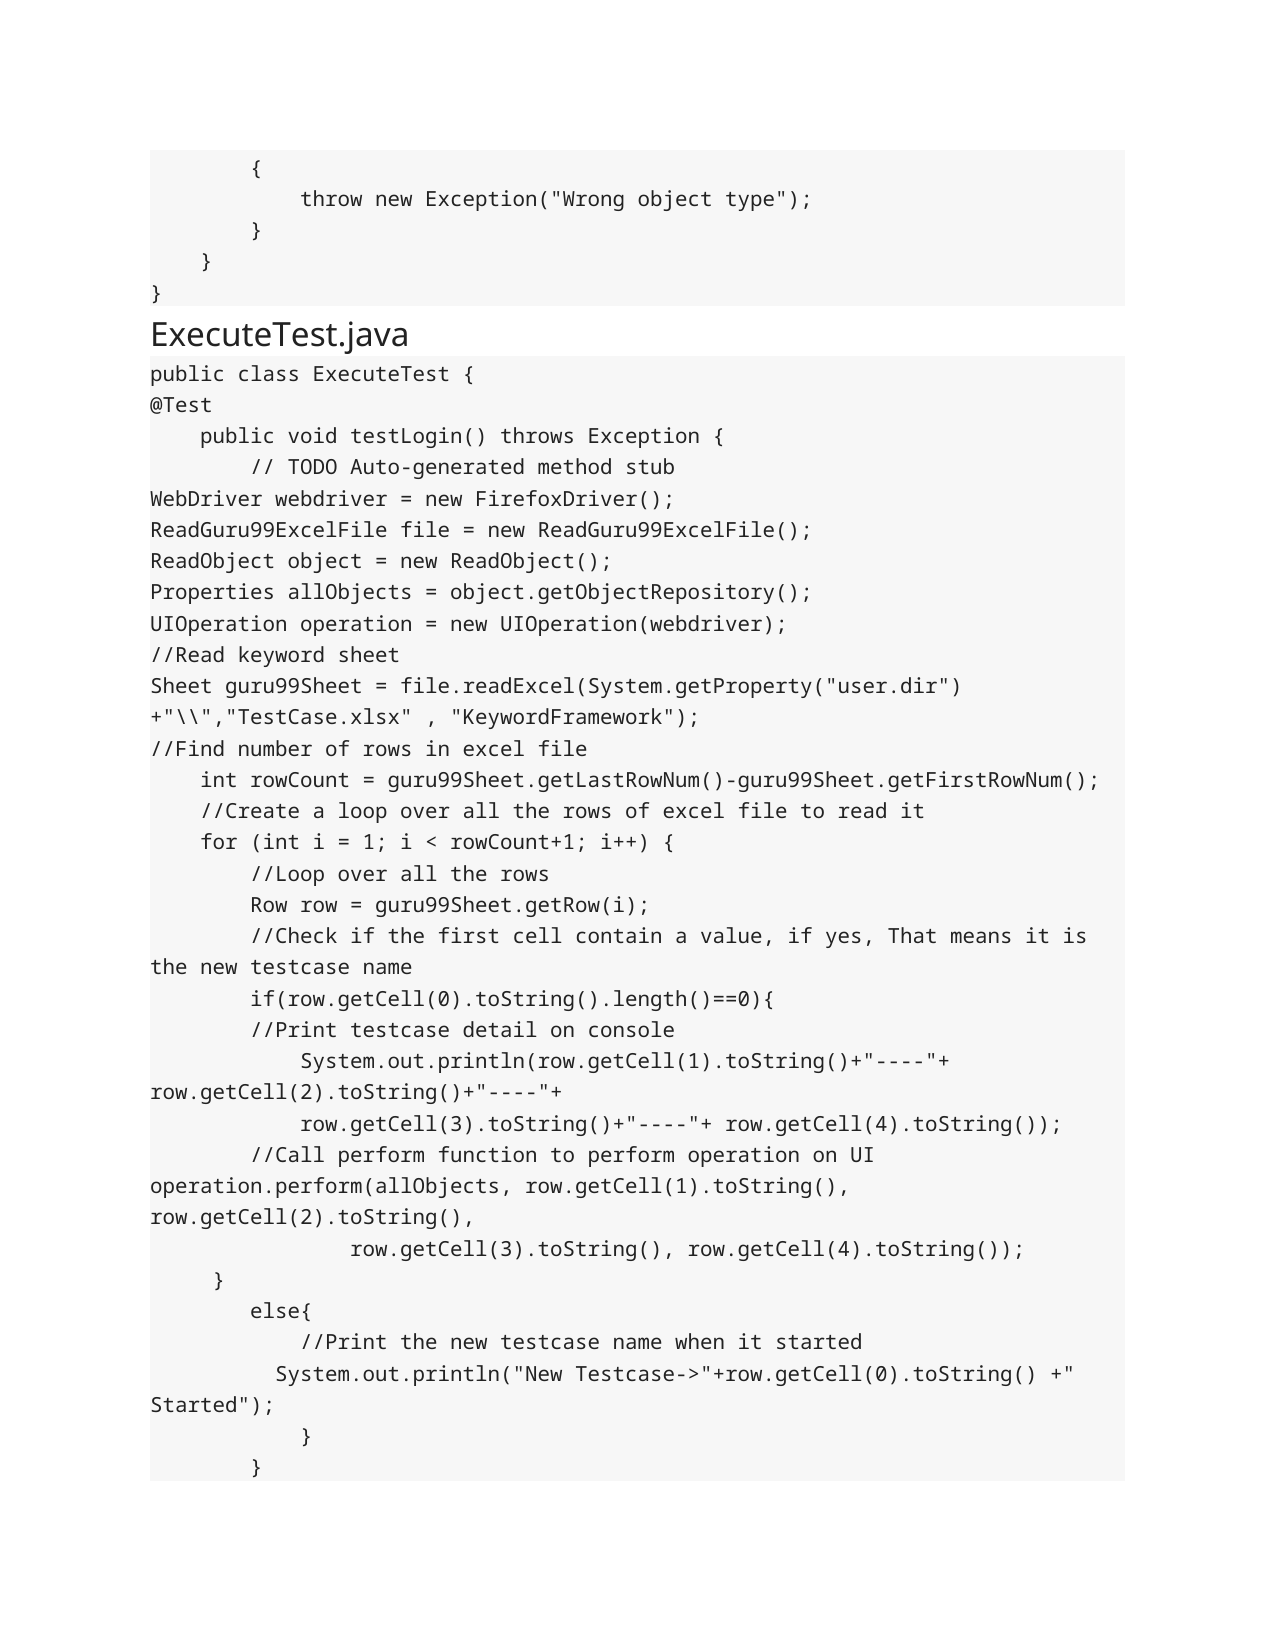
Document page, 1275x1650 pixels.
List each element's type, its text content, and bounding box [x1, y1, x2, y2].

text for (int i = 1; i < rowCount+1; i++) { [150, 824, 1125, 856]
text //Loop over all the rows [150, 856, 1125, 887]
text } [150, 275, 1125, 306]
text { [150, 150, 1125, 181]
text throw new Exception("Wrong object type"); [150, 181, 1125, 212]
text public class ExecuteTest { [150, 356, 1125, 387]
text //Print the new testcase name when it started [150, 1324, 1125, 1356]
text row.getCell(3).toString()+"----"+ row.getCell(4).toString()); [150, 1106, 1125, 1137]
text // TODO Auto-generated method stub [150, 449, 1125, 481]
text WebDriver webdriver = new FirefoxDriver(); [150, 481, 1125, 512]
text //Read keyword sheet [150, 637, 1125, 668]
text Row row = guru99Sheet.getRow(i); [150, 887, 1125, 918]
subtitle ExecuteTest.java [150, 310, 1125, 356]
text ReadObject object = new ReadObject(); [150, 543, 1125, 574]
text } [150, 1449, 1125, 1481]
text if(row.getCell(0).toString().length()==0){ [150, 981, 1125, 1012]
text //Check if the first cell contain a value, if yes, That means it is the new testcase name [150, 918, 1125, 981]
text //Create a loop over all the rows of excel file to read it [150, 793, 1125, 824]
text UIOperation operation = new UIOperation(webdriver); [150, 606, 1125, 637]
text } [150, 1418, 1125, 1449]
text int rowCount = guru99Sheet.getLastRowNum()-guru99Sheet.getFirstRowNum(); [150, 762, 1125, 793]
text public void testLogin() throws Exception { [150, 418, 1125, 449]
text ReadGuru99ExcelFile file = new ReadGuru99ExcelFile(); [150, 512, 1125, 543]
text //Call perform function to perform operation on UI [150, 1137, 1125, 1168]
text } [150, 244, 1125, 275]
text //Find number of rows in excel file [150, 731, 1125, 762]
text //Print testcase detail on console [150, 1012, 1125, 1043]
text System.out.println("New Testcase->"+row.getCell(0).toString() +" Started"); [150, 1356, 1125, 1418]
text else{ [150, 1293, 1125, 1324]
text row.getCell(3).toString(), row.getCell(4).toString()); [150, 1231, 1125, 1262]
text System.out.println(row.getCell(1).toString()+"----"+ row.getCell(2).toString()+"----"+ [150, 1043, 1125, 1106]
text } [150, 212, 1125, 244]
text } [150, 1262, 1125, 1293]
text @Test [150, 387, 1125, 418]
text operation.perform(allObjects, row.getCell(1).toString(), row.getCell(2).toString(), [150, 1168, 1125, 1231]
text Properties allObjects = object.getObjectRepository(); [150, 574, 1125, 606]
text Sheet guru99Sheet = file.readExcel(System.getProperty("user.dir")+"\\","TestCase.xlsx" , "KeywordFramework"); [150, 668, 1125, 731]
